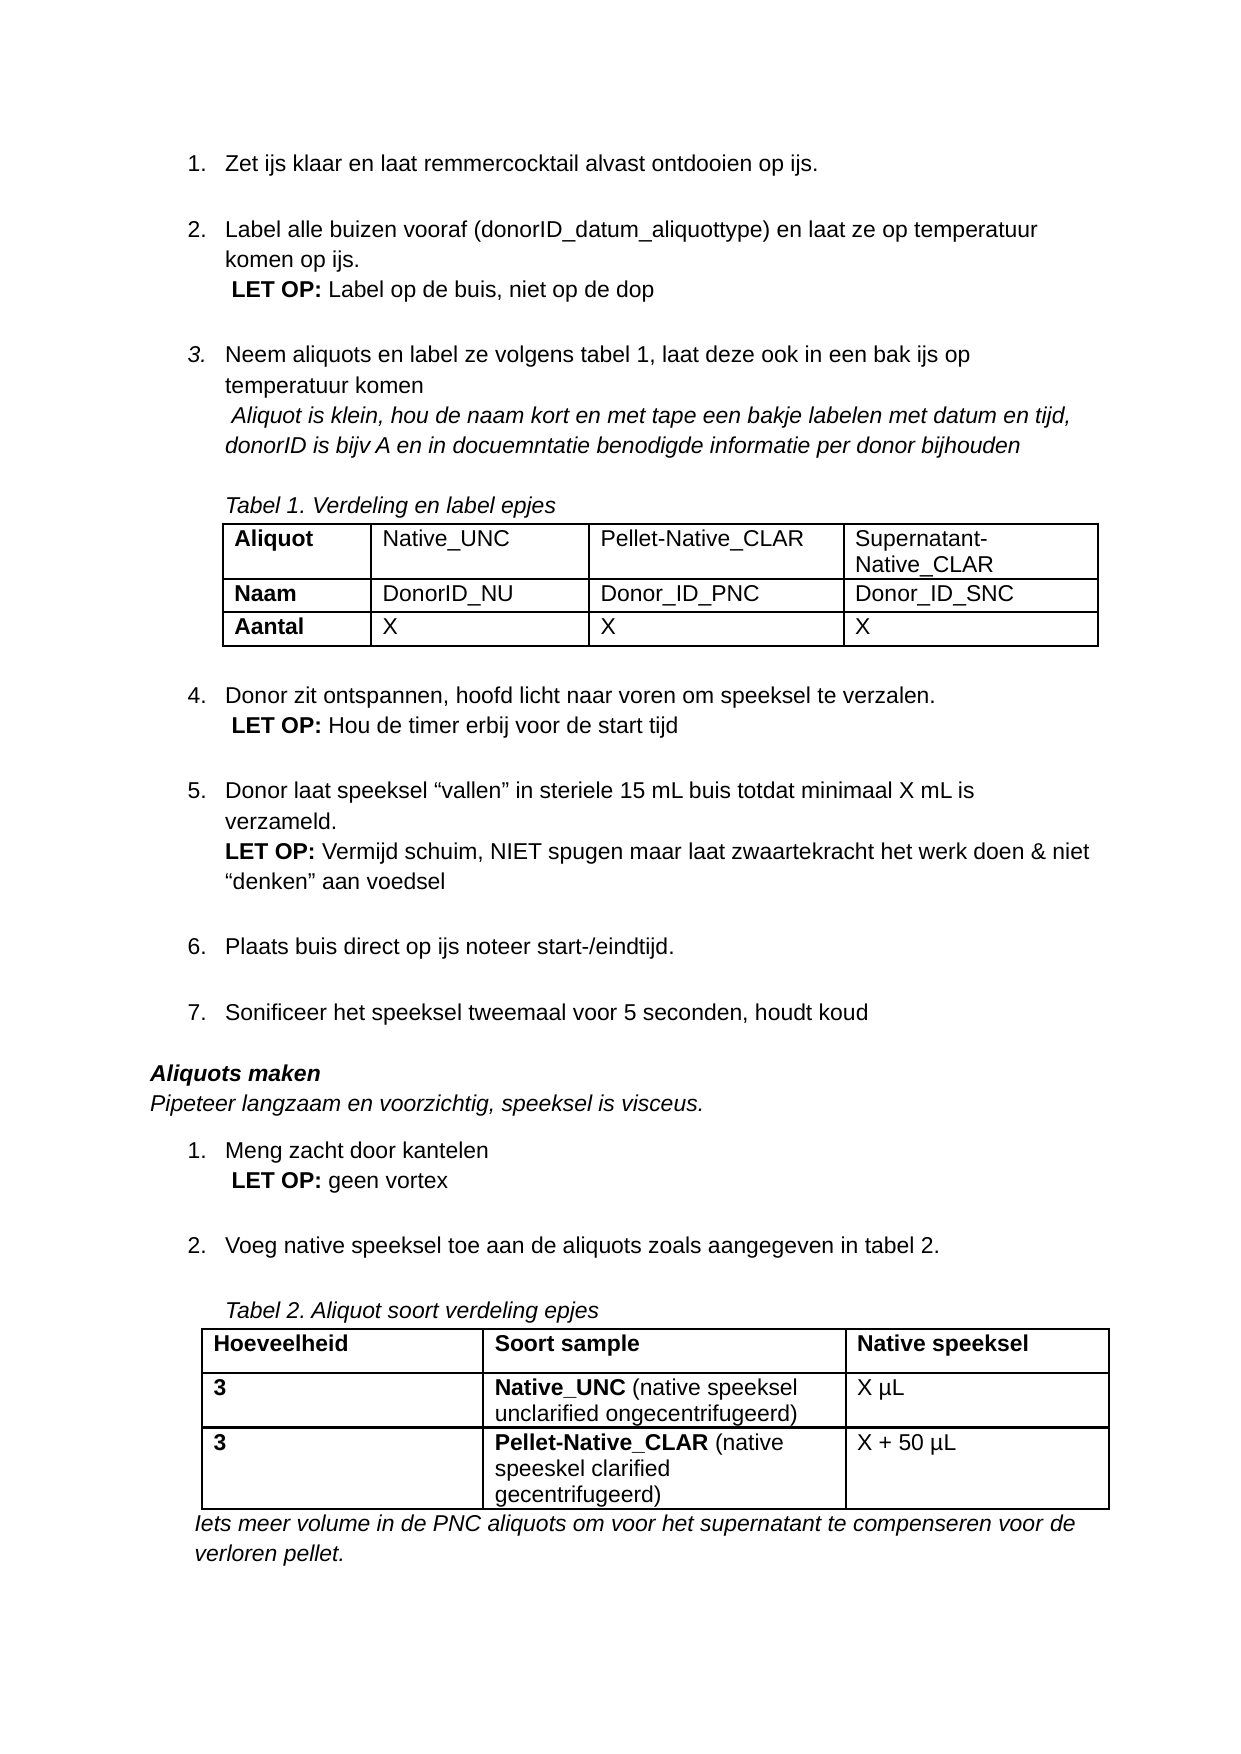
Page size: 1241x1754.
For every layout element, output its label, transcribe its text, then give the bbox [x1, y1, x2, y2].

table_cell Native_UNC (native speeksel unclarified ongecentrifugeerd) [484, 1374, 845, 1426]
list Meng zacht door kantelen LET OP: geen vortex [187, 1137, 1090, 1228]
table_header Hoeveelheid [203, 1330, 482, 1372]
table_header Supernatant-Native_CLAR [845, 525, 1097, 577]
table_header Aliquot [224, 525, 370, 577]
list Voeg native speeksel toe aan de aliquots zoals aangegeven in tabel 2. [187, 1232, 1090, 1293]
table_header Pellet-Native_CLAR [590, 525, 843, 577]
table_header Native speeksel [847, 1330, 1108, 1372]
table_cell Pellet-Native_CLAR (native speeskel clarified gecentrifugeerd) [484, 1429, 845, 1508]
list Label alle buizen vooraf (donorID_datum_aliquottype) en laat ze op temperatuur komen op ijs. LET OP: Label op de buis, niet op de dop [187, 216, 1090, 337]
table_cell X + 50 µL [847, 1429, 1108, 1508]
list Tabel 2. Aliquot soort verdeling epjes [225, 1297, 1090, 1324]
text Iets meer volume in de PNC aliquots om voor het supernatant te compenseren voor de verloren pellet. [150, 1510, 1090, 1566]
table_header Native_UNC [372, 525, 588, 577]
table_cell X [590, 613, 843, 645]
table_cell Naam [224, 580, 370, 611]
list Sonificeer het speeksel tweemaal voor 5 seconden, houdt koud [187, 999, 1090, 1026]
list Neem aliquots en label ze volgens tabel 1, laat deze ook in een bak ijs op temperatuur komen Aliquot is klein, hou de naam kort en met tape een bakje labelen met datum en tijd, donorID is bijv A en in docuemntatie benodigde informatie per donor bijhouden Tabel 1. Verdeling en label epjes [187, 341, 1090, 519]
table_cell Donor_ID_SNC [845, 580, 1097, 611]
list Donor laat speeksel “vallen” in steriele 15 mL buis totdat minimaal X mL is verzameld. LET OP: Vermijd schuim, NIET spugen maar laat zwaartekracht het werk doen & niet “denken” aan voedsel [187, 777, 1090, 929]
list Zet ijs klaar en laat remmercocktail alvast ontdooien op ijs. [187, 150, 1090, 211]
list Donor zit ontspannen, hoofd licht naar voren om speeksel te verzalen. LET OP: Hou de timer erbij voor de start tijd [187, 682, 1090, 773]
table_cell 3 [203, 1429, 482, 1508]
table_cell DonorID_NU [372, 580, 588, 611]
table_cell X [372, 613, 588, 645]
table_cell X µL [847, 1374, 1108, 1426]
text Aliquots maken Pipeteer langzaam en voorzichtig, speeksel is visceus. [150, 1059, 1090, 1116]
table_header Soort sample [484, 1330, 845, 1372]
table_cell 3 [203, 1374, 482, 1426]
table_cell Donor_ID_PNC [590, 580, 843, 611]
table_cell Aantal [224, 613, 370, 645]
table_cell X [845, 613, 1097, 645]
list Plaats buis direct op ijs noteer start-/eindtijd. [187, 933, 1090, 995]
